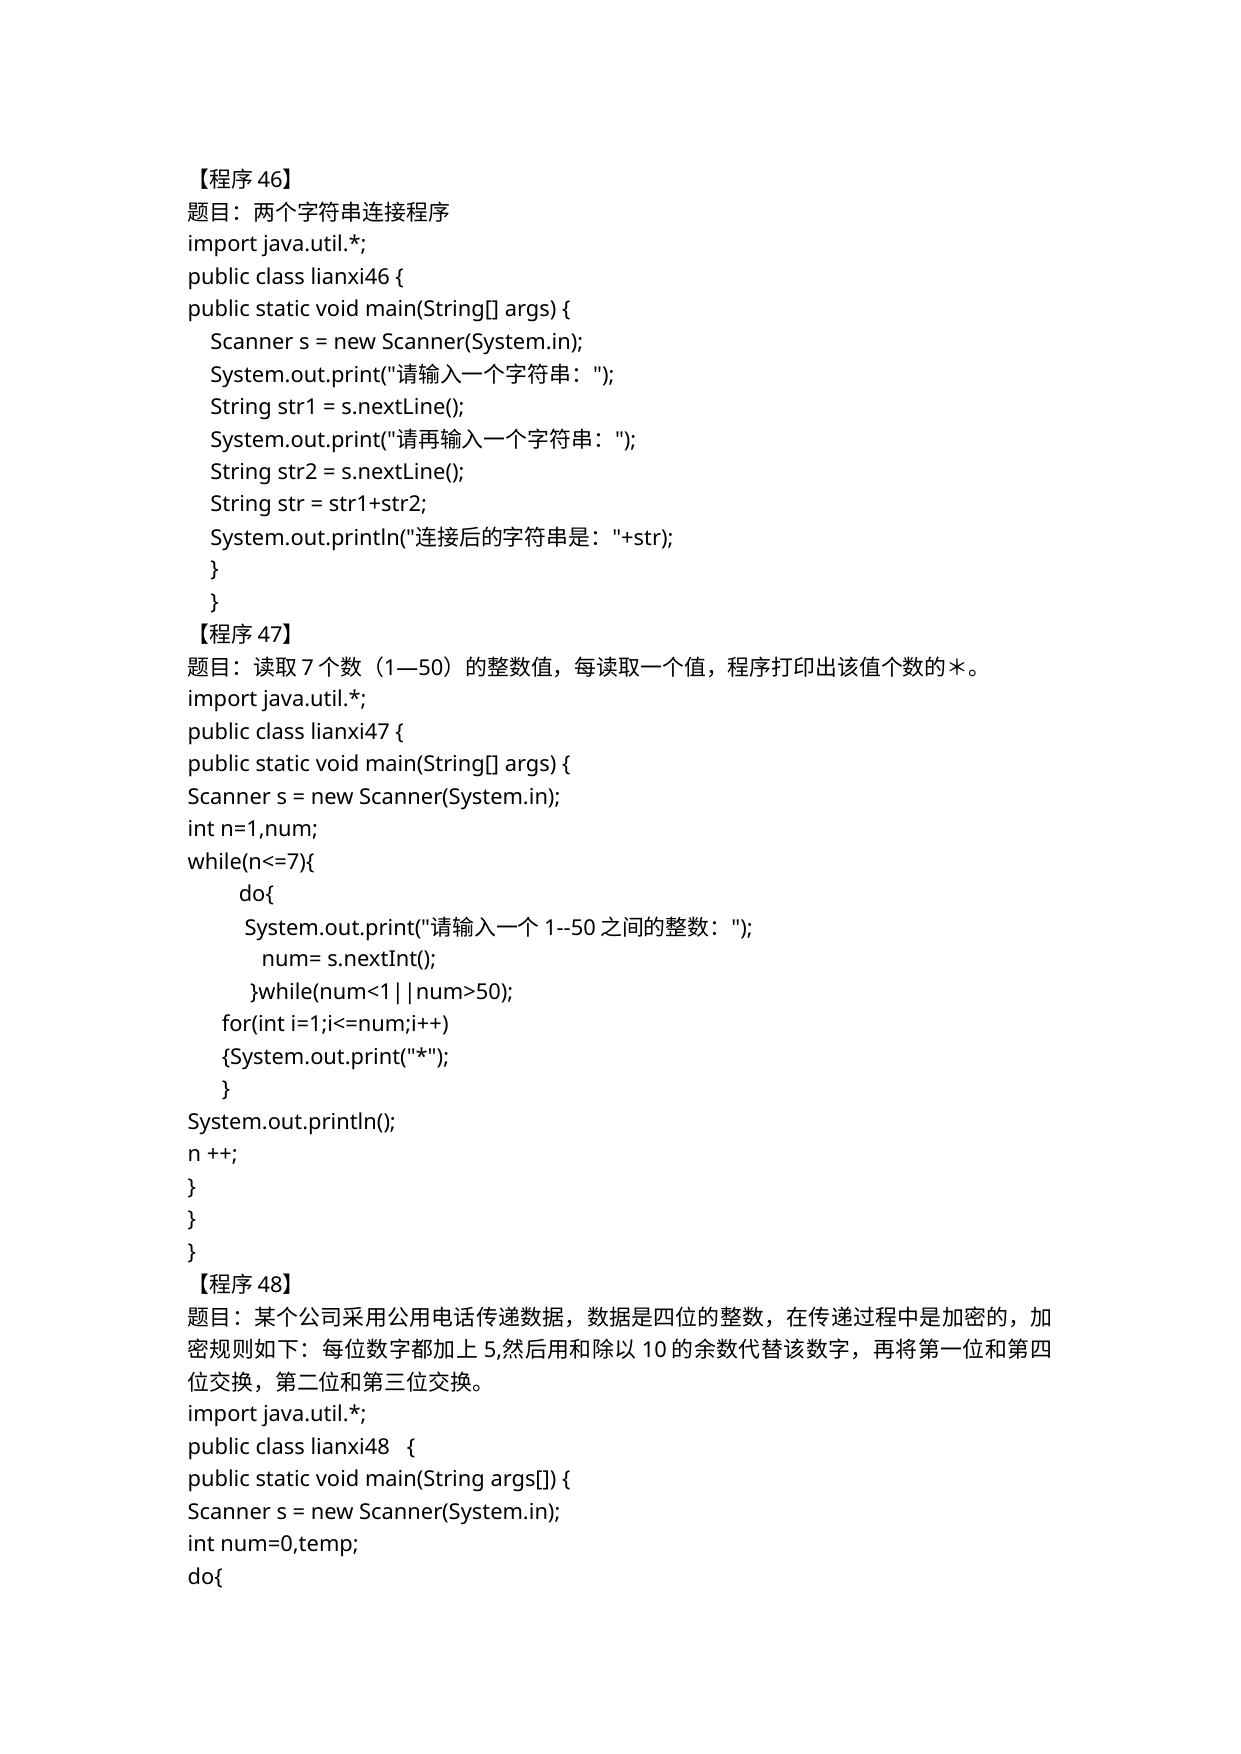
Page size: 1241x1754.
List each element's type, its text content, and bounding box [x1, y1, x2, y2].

text n ++; [187, 1137, 1053, 1169]
text public class lianxi46 { [187, 259, 1053, 292]
text for(int i=1;i<=num;i++) [187, 1007, 1053, 1039]
text String str = str1+str2; [187, 487, 1053, 519]
text public class lianxi48 { [187, 1429, 1053, 1462]
text do{ [187, 877, 1053, 909]
text public class lianxi47 { [187, 714, 1053, 747]
text int num=0,temp; [187, 1527, 1053, 1559]
text Scanner s = new Scanner(System.in); [187, 1494, 1053, 1527]
text num= s.nextInt(); [187, 942, 1053, 974]
text public static void main(String args[]) { [187, 1462, 1053, 1494]
text 题目：读取7个数（1—50）的整数值，每读取一个值，程序打印出该值个数的＊。 [187, 649, 1053, 682]
text } [187, 1169, 1053, 1202]
text do{ [187, 1559, 1053, 1592]
text import java.util.*; [187, 682, 1053, 714]
text System.out.print("请输入一个1--50之间的整数："); [187, 909, 1053, 942]
text {System.out.print("*"); [187, 1039, 1053, 1072]
text } [187, 1072, 1053, 1104]
text int n=1,num; [187, 812, 1053, 844]
text System.out.println("连接后的字符串是："+str); [187, 519, 1053, 552]
text } [187, 584, 1053, 617]
text }while(num<1||num>50); [187, 974, 1053, 1007]
text Scanner s = new Scanner(System.in); [187, 779, 1053, 812]
text System.out.println(); [187, 1104, 1053, 1137]
text 【程序48】 [187, 1267, 1053, 1299]
text import java.util.*; [187, 1397, 1053, 1429]
text String str1 = s.nextLine(); [187, 389, 1053, 422]
text System.out.print("请再输入一个字符串："); [187, 422, 1053, 454]
text 【程序47】 [187, 617, 1053, 649]
text } [187, 1234, 1053, 1267]
text import java.util.*; [187, 227, 1053, 259]
text } [187, 1202, 1053, 1234]
text System.out.print("请输入一个字符串："); [187, 357, 1053, 389]
text Scanner s = new Scanner(System.in); [187, 324, 1053, 357]
text while(n<=7){ [187, 844, 1053, 877]
text } [187, 552, 1053, 584]
text 题目：某个公司采用公用电话传递数据，数据是四位的整数，在传递过程中是加密的，加密规则如下：每位数字都加上5,然后用和除以10的余数代替该数字，再将第一位和第四位交换，第二位和第三位交换。 [187, 1299, 1053, 1397]
text 【程序46】 [187, 162, 1053, 194]
text public static void main(String[] args) { [187, 747, 1053, 779]
text public static void main(String[] args) { [187, 292, 1053, 324]
text String str2 = s.nextLine(); [187, 454, 1053, 487]
text 题目：两个字符串连接程序 [187, 194, 1053, 227]
